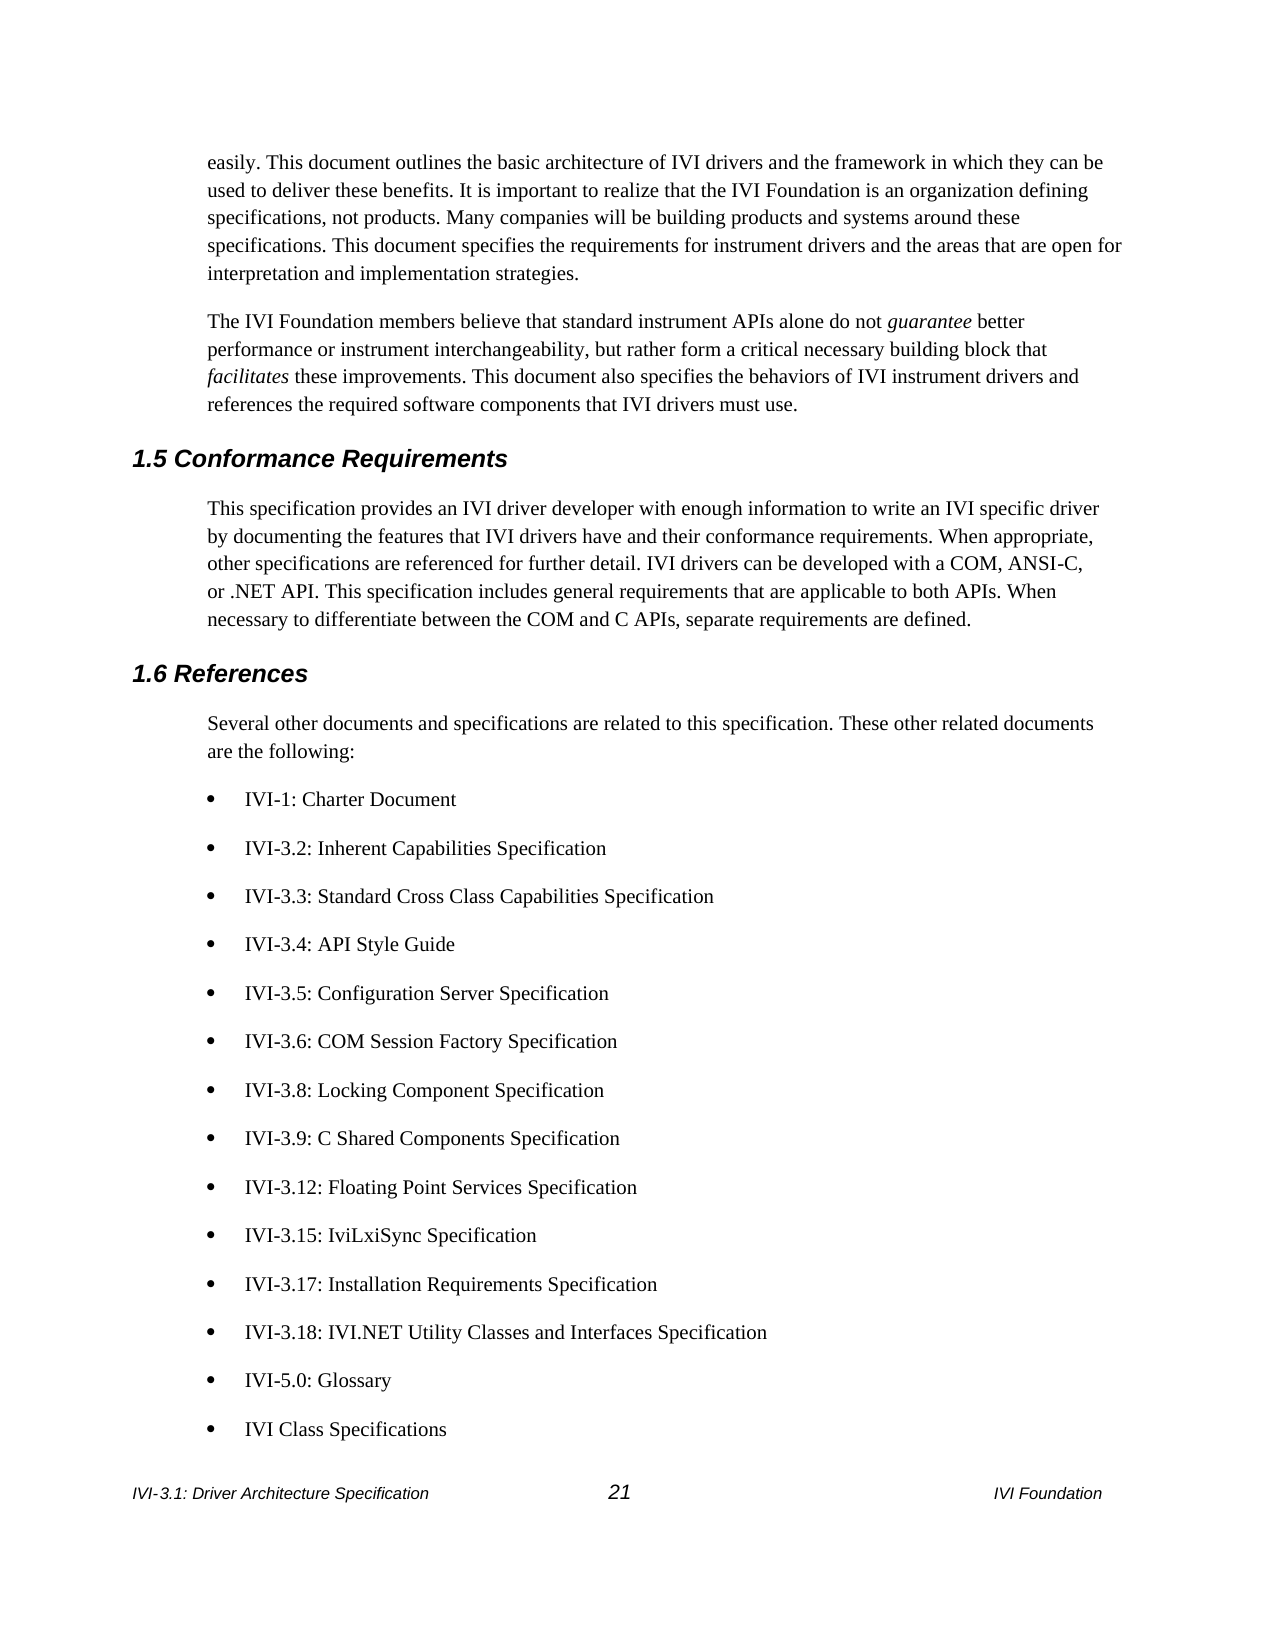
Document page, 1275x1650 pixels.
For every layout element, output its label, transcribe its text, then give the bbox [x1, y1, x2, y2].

list IVI-3.3: Standard Cross Class Capabilities Specification [207, 884, 1125, 908]
list IVI-3.12: Floating Point Services Specification [207, 1174, 1125, 1199]
text The IVI Foundation members believe that standard instrument APIs alone do not guarantee better performance or instrument interchangeability, but rather form a critical necessary building block that facilitates these improvements. This document also specifies the behaviors of IVI instrument drivers and references the required software components that IVI drivers must use. [207, 309, 1125, 416]
list IVI-3.15: IviLxiSync Specification [207, 1223, 1125, 1247]
list IVI-3.18: IVI.NET Utility Classes and Interfaces Specification [207, 1320, 1125, 1344]
list IVI-3.2: Inherent Capabilities Specification [207, 836, 1125, 859]
list IVI Class Specifications [207, 1417, 1125, 1441]
list IVI-5.0: Glossary [207, 1368, 1125, 1392]
subtitle References [132, 659, 1125, 688]
list IVI-3.5: Configuration Server Specification [207, 981, 1125, 1005]
list IVI-3.6: COM Session Factory Specification [207, 1029, 1125, 1053]
text This specification provides an IVI driver developer with enough information to write an IVI specific driver by documenting the features that IVI drivers have and their conformance requirements. When appropriate, other specifications are referenced for further detail. IVI drivers can be developed with a COM, ANSI-C, or .NET API. This specification includes general requirements that are applicable to both APIs. When necessary to differentiate between the COM and C APIs, separate requirements are defined. [207, 496, 1125, 631]
list IVI-3.9: C Shared Components Specification [207, 1126, 1125, 1150]
list IVI-1: Charter Document [207, 787, 1125, 811]
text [207, 150, 1125, 284]
subtitle Conformance Requirements [132, 444, 1125, 473]
list IVI-3.17: Installation Requirements Specification [207, 1271, 1125, 1296]
list IVI-3.8: Locking Component Specification [207, 1078, 1125, 1102]
text Several other documents and specifications are related to this specification. These other related documents are the following: [207, 711, 1125, 763]
list IVI-3.4: API Style Guide [207, 932, 1125, 956]
